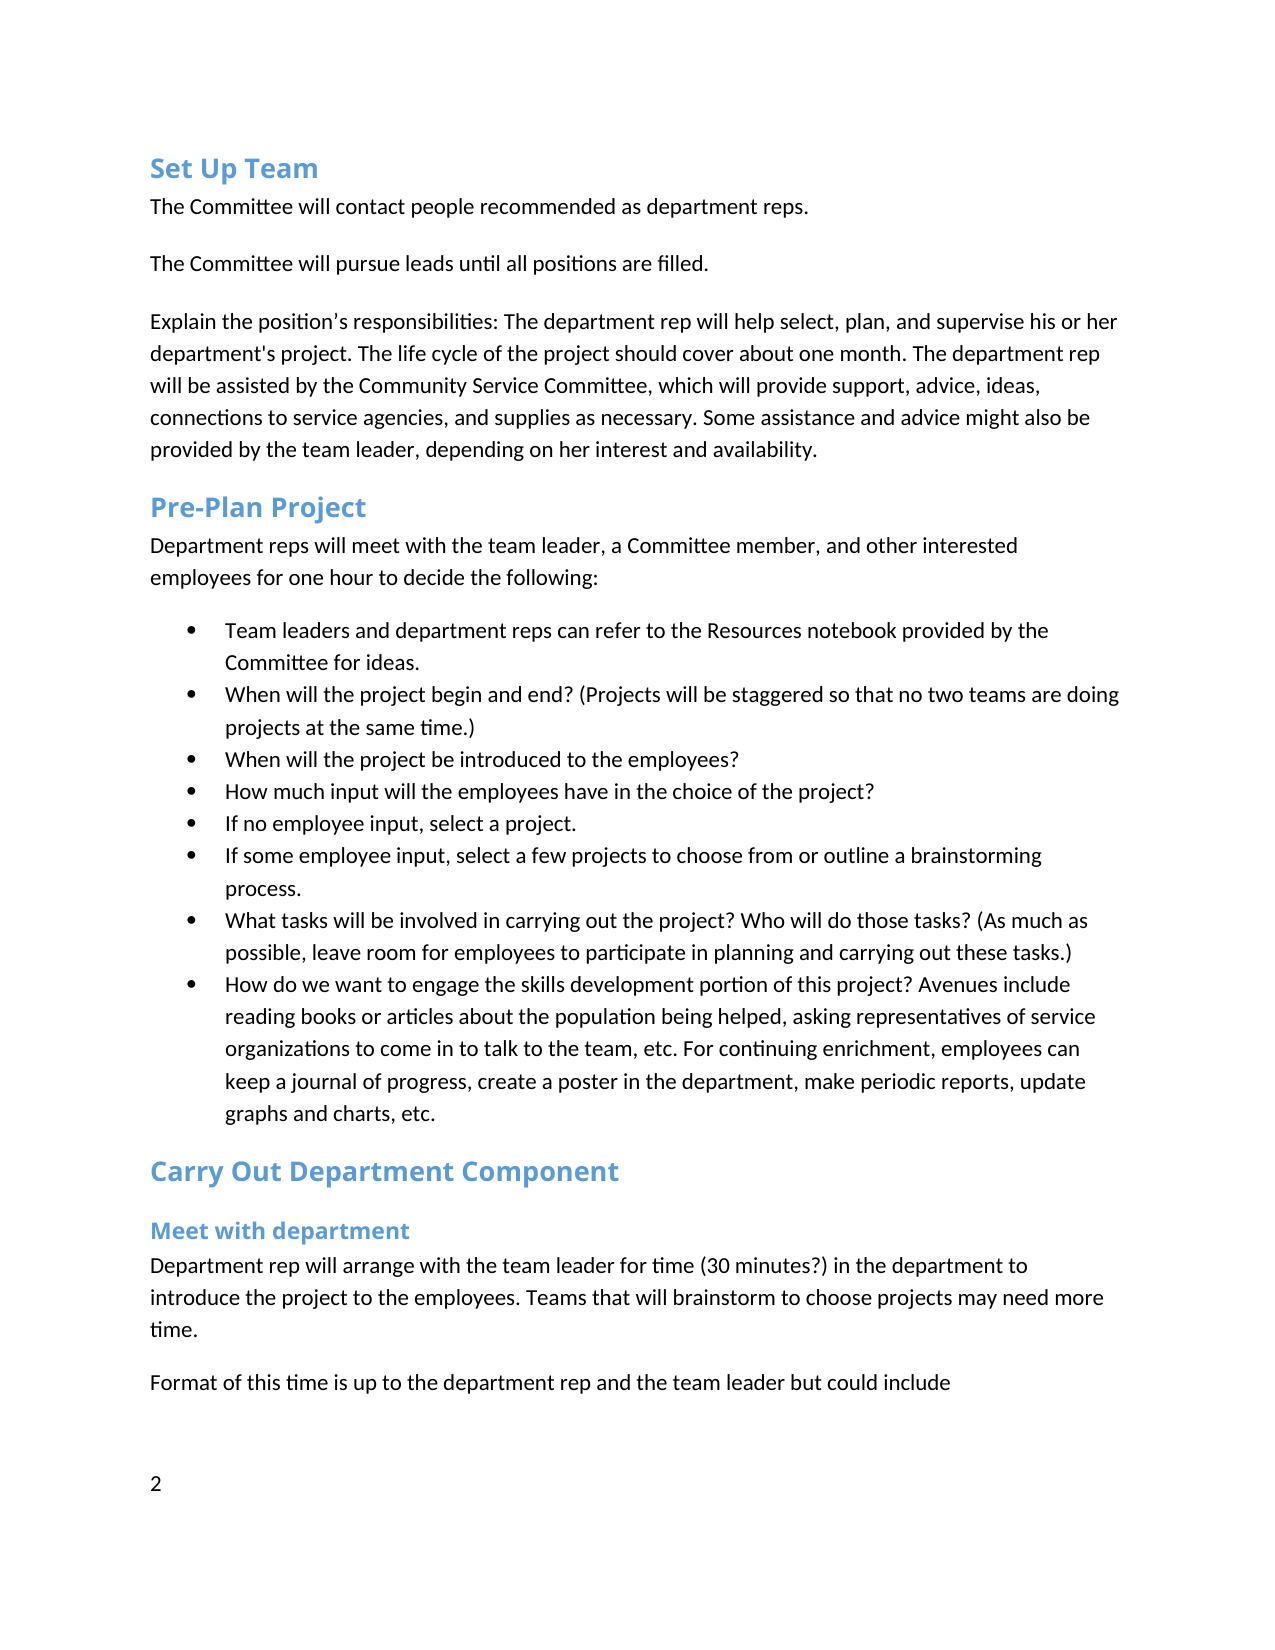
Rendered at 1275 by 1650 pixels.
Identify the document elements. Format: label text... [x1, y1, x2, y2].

list If some employee input, select a few projects to choose from or outline a brainstorming process. [187, 841, 1125, 902]
text Department rep will arrange with the team leader for time (30 minutes?) in the department to introduce the project to the employees. Teams that will brainstorm to choose projects may need more time. [150, 1251, 1125, 1343]
list If no employee input, select a project. [187, 809, 1125, 837]
text Format of this time is up to the department rep and the team leader but could include [150, 1368, 1125, 1397]
text The Committee will contact people recommended as department reps. [150, 192, 1125, 220]
list When will the project begin and end? (Projects will be staggered so that no two teams are doing projects at the same time.) [187, 681, 1125, 741]
text Explain the position’s responsibilities: The department rep will help select, plan, and supervise his or her department's project. The life cycle of the project should cover about one month. The department rep will be assisted by the Community Service Committee, which will provide support, advice, ideas, connections to service agencies, and supplies as necessary. Some assistance and advice might also be provided by the team leader, depending on her interest and availability. [150, 307, 1125, 463]
list Team leaders and department reps can refer to the Resources notebook provided by the Committee for ideas. [187, 616, 1125, 676]
list How much input will the employees have in the choice of the project? [187, 777, 1125, 805]
text The Committee will pursue leads until all positions are filled. [150, 249, 1125, 278]
list How do we want to engage the skills development portion of this project? Avenues include reading books or articles about the population being helped, asking representatives of service organizations to come in to talk to the team, etc. For continuing enrichment, employees can keep a journal of progress, create a poster in the department, make periodic reports, update graphs and charts, etc. [187, 970, 1125, 1127]
subtitle Carry Out Department Component [150, 1152, 1125, 1189]
list What tasks will be involved in carrying out the project? Who will do those tasks? (As much as possible, leave room for employees to participate in planning and carrying out these tasks.) [187, 906, 1125, 966]
subtitle Set Up Team [150, 150, 1125, 187]
list When will the project be introduced to the employees? [187, 745, 1125, 773]
subtitle Meet with department [150, 1215, 1125, 1246]
subtitle Pre-Plan Project [150, 488, 1125, 525]
text Department reps will meet with the team leader, a Committee member, and other interested employees for one hour to decide the following: [150, 531, 1125, 591]
